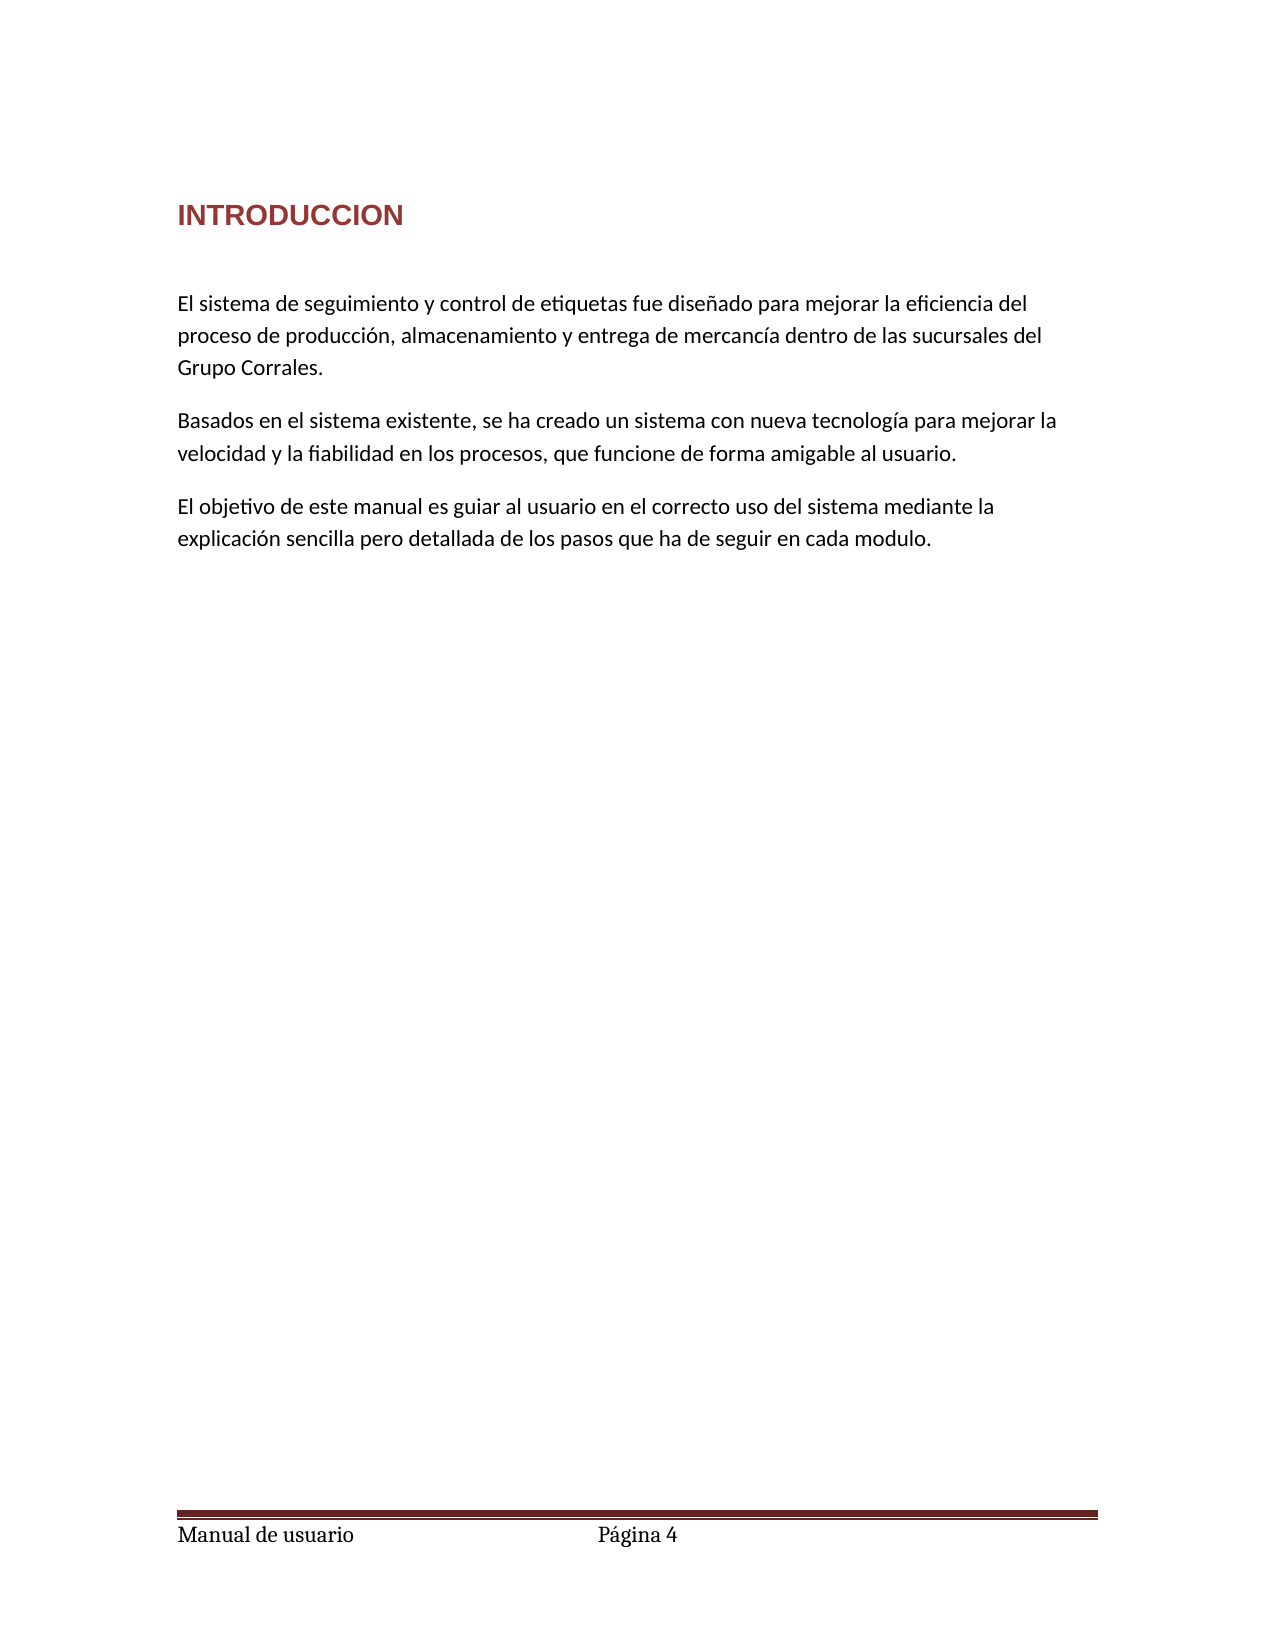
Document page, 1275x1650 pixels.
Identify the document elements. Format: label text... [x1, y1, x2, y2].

text El objetivo de este manual es guiar al usuario en el correcto uso del sistema mediante la explicación sencilla pero detallada de los pasos que ha de seguir en cada modulo. [177, 492, 1098, 552]
subtitle INTRODUCCION [177, 198, 1098, 231]
text El sistema de seguimiento y control de etiquetas fue diseñado para mejorar la eficiencia del proceso de producción, almacenamiento y entrega de mercancía dentro de las sucursales del Grupo Corrales. [177, 289, 1098, 382]
text Basados en el sistema existente, se ha creado un sistema con nueva tecnología para mejorar la velocidad y la fiabilidad en los procesos, que funcione de forma amigable al usuario. [177, 407, 1098, 467]
